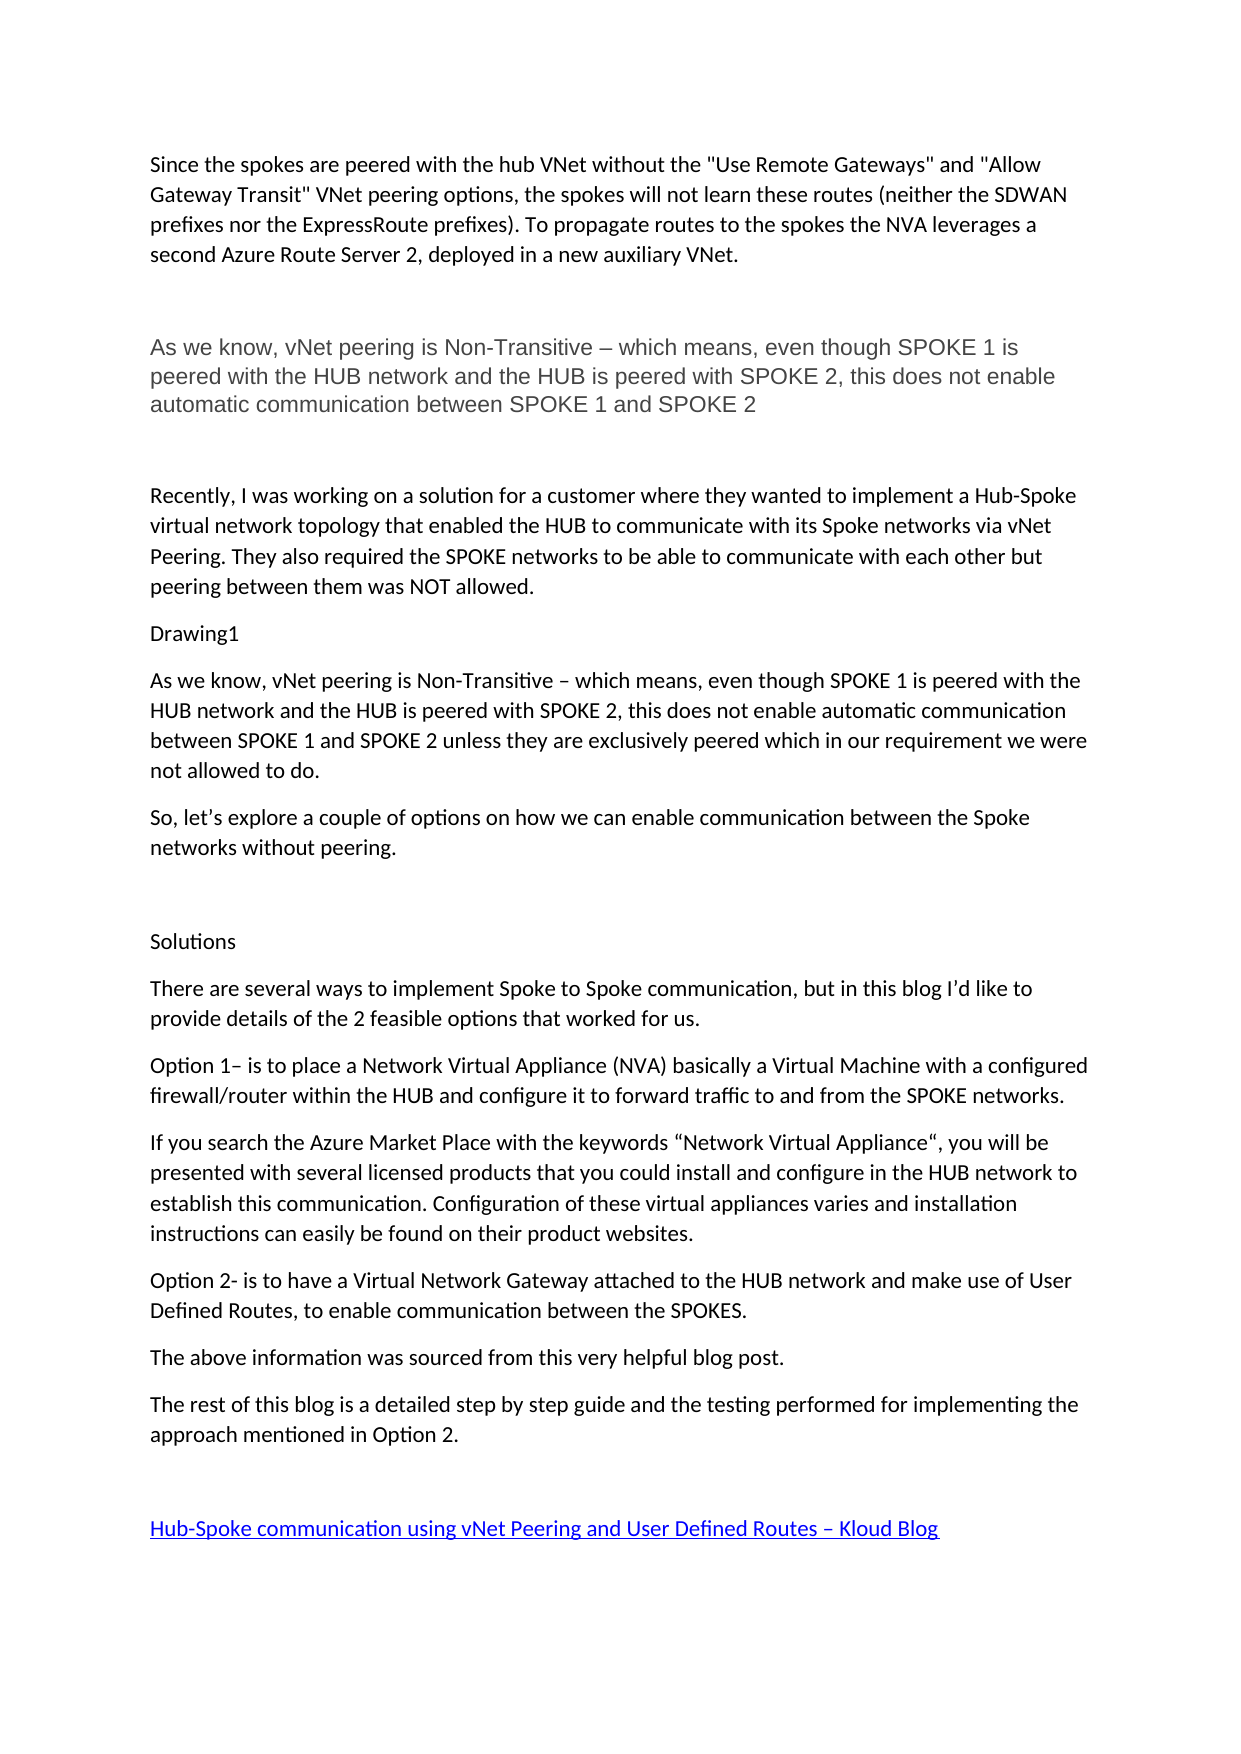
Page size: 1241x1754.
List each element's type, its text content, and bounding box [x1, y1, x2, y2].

text Recently, I was working on a solution for a customer where they wanted to implement a Hub-Spoke virtual network topology that enabled the HUB to communicate with its Spoke networks via vNet Peering. They also required the SPOKE networks to be able to communicate with each other but peering between them was NOT allowed. [150, 481, 1090, 600]
text Since the spokes are peered with the hub VNet without the "Use Remote Gateways" and "Allow Gateway Transit" VNet peering options, the spokes will not learn these routes (neither the SDWAN prefixes nor the ExpressRoute prefixes). To propagate routes to the spokes the NVA leverages a second Azure Route Server 2, deployed in a new auxiliary VNet. [150, 150, 1090, 269]
text Solutions [150, 927, 1090, 955]
text The rest of this blog is a detailed step by step guide and the testing performed for implementing the approach mentioned in Option 2. [150, 1390, 1090, 1448]
text Option 2- is to have a Virtual Network Gateway attached to the HUB network and make use of User Defined Routes, to enable communication between the SPOKES. [150, 1266, 1090, 1324]
text Option 1– is to place a Network Virtual Appliance (NVA) basically a Virtual Machine with a configured firewall/router within the HUB and configure it to forward traffic to and from the SPOKE networks. [150, 1051, 1090, 1109]
text As we know, vNet peering is Non-Transitive – which means, even though SPOKE 1 is peered with the HUB network and the HUB is peered with SPOKE 2, this does not enable automatic communication between SPOKE 1 and SPOKE 2 unless they are exclusively peered which in our requirement we were not allowed to do. [150, 666, 1090, 784]
text If you search the Azure Market Place with the keywords “Network Virtual Appliance“, you will be presented with several licensed products that you could install and configure in the HUB network to establish this communication. Configuration of these virtual appliances varies and installation instructions can easily be found on their product websites. [150, 1128, 1090, 1247]
text There are several ways to implement Spoke to Spoke communication, but in this blog I’d like to provide details of the 2 feasible options that worked for us. [150, 974, 1090, 1032]
text The above information was sourced from this very helpful blog post. [150, 1343, 1090, 1371]
text Hub-Spoke communication using vNet Peering and User Defined Routes – Kloud Blog [150, 1514, 1090, 1542]
text So, let’s explore a couple of options on how we can enable communication between the Spoke networks without peering. [150, 803, 1090, 862]
text Drawing1 [150, 619, 1090, 647]
text As we know, vNet peering is Non-Transitive – which means, even though SPOKE 1 is peered with the HUB network and the HUB is peered with SPOKE 2, this does not enable automatic communication between SPOKE 1 and SPOKE 2 [150, 334, 1090, 418]
